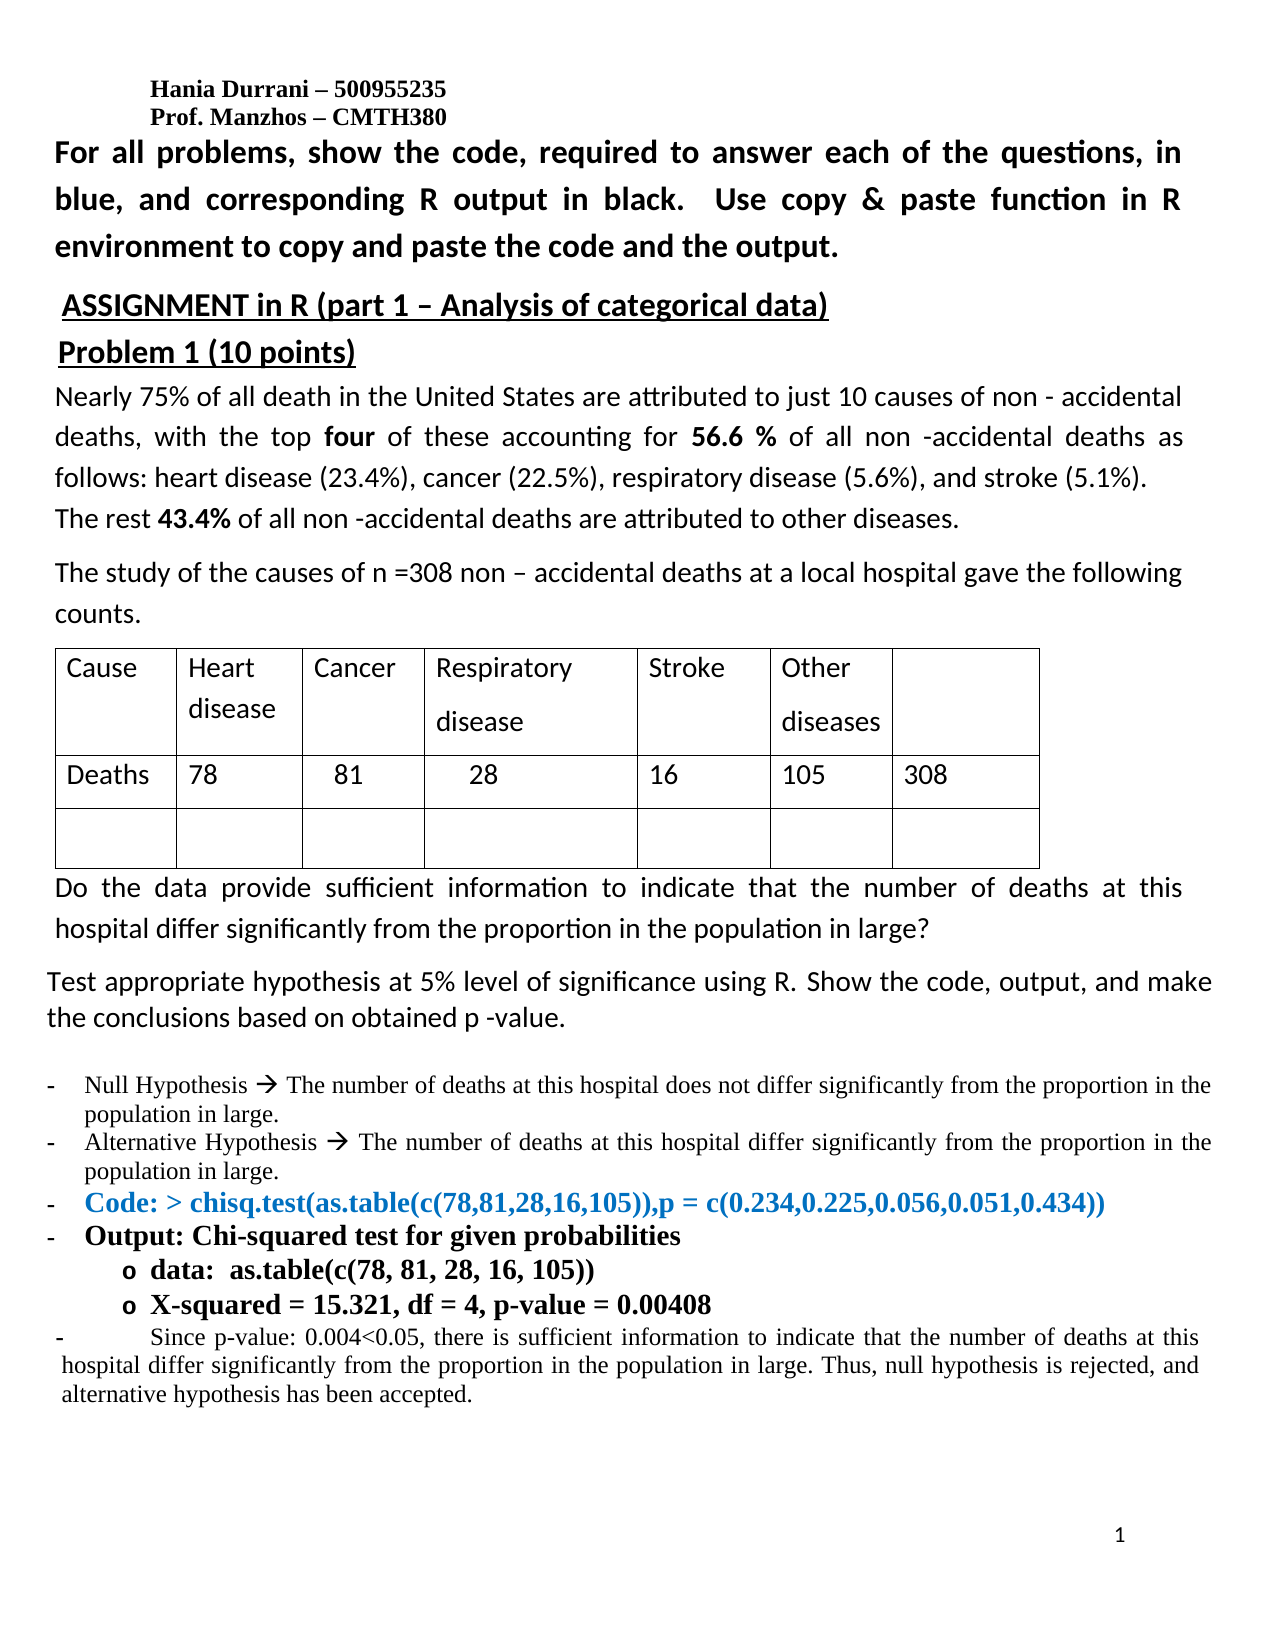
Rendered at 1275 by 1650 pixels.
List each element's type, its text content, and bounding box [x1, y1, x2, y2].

text Test appropriate hypothesis at 5% level of significance using R. Show the code, output, and make the conclusions based on obtained p -value. [47, 963, 1213, 1034]
table_cell 308 [893, 756, 1039, 808]
text Nearly 75% of all death in the United States are attributed to just 10 causes of non - accidental deaths, with the top four of these accounting for 56.6 % of all non -accidental deaths as follows: heart disease (23.4%), cancer (22.5%), respiratory disease (5.6%), and stroke (5.1%). [54, 378, 1184, 495]
list data: as.table(c(78, 81, 28, 16, 105)) [122, 1252, 1213, 1287]
list X-squared = 15.321, df = 4, p-value = 0.00408 [122, 1287, 1213, 1322]
table_cell Deaths [56, 756, 176, 808]
table_cell 81 [303, 756, 424, 808]
table_header Heart disease [177, 649, 302, 755]
list Null Hypothesis The number of deaths at this hospital does not differ significantly from the proportion in the population in large. [47, 1070, 1213, 1127]
table_cell 28 [425, 756, 637, 808]
list Code: > chisq.test(as.table(c(78,81,28,16,105)),p = c(0.234,0.225,0.056,0.051,0.434)) [47, 1185, 1213, 1218]
table_cell [638, 809, 770, 868]
list Output: Chi-squared test for given probabilities [47, 1218, 1213, 1252]
table_header Cancer [303, 649, 424, 755]
table_cell [893, 809, 1039, 868]
text Do the data provide sufficient information to indicate that the number of deaths at this hospital differ significantly from the proportion in the population in large? [54, 869, 1184, 945]
table_cell [303, 809, 424, 868]
table_cell 16 [638, 756, 770, 808]
table_cell 78 [177, 756, 302, 808]
table_cell [771, 809, 892, 868]
table_header [893, 649, 1039, 755]
table_header Stroke [638, 649, 770, 755]
list Problem 1 (10 points) [32, 331, 1200, 372]
table_header Cause [56, 649, 176, 755]
table_cell [56, 809, 176, 868]
list For all problems, show the code, required to answer each of the questions, in blue, and corresponding R output in black. Use copy & paste function in R environment to copy and paste the code and the output. [54, 131, 1183, 266]
table_header Respiratory disease [425, 649, 637, 755]
table_header Other diseases [771, 649, 892, 755]
text The study of the causes of n =308 non – accidental deaths at a local hospital gave the following counts. [54, 554, 1184, 630]
list Alternative Hypothesis The number of deaths at this hospital differ significantly from the proportion in the population in large. [47, 1127, 1213, 1185]
table_cell [425, 809, 637, 868]
list ASSIGNMENT in R (part 1 – Analysis of categorical data) [61, 284, 1200, 325]
text The rest 43.4% of all non -accidental deaths are attributed to other diseases. [54, 500, 1184, 536]
list Since p-value: 0.004<0.05, there is sufficient information to indicate that the number of deaths at this hospital differ significantly from the proportion in the population in large. Thus, null hypothesis is rejected, and alternative hypothesis has been accepted. [55, 1322, 1200, 1408]
table_cell [177, 809, 302, 868]
table_cell 105 [771, 756, 892, 808]
